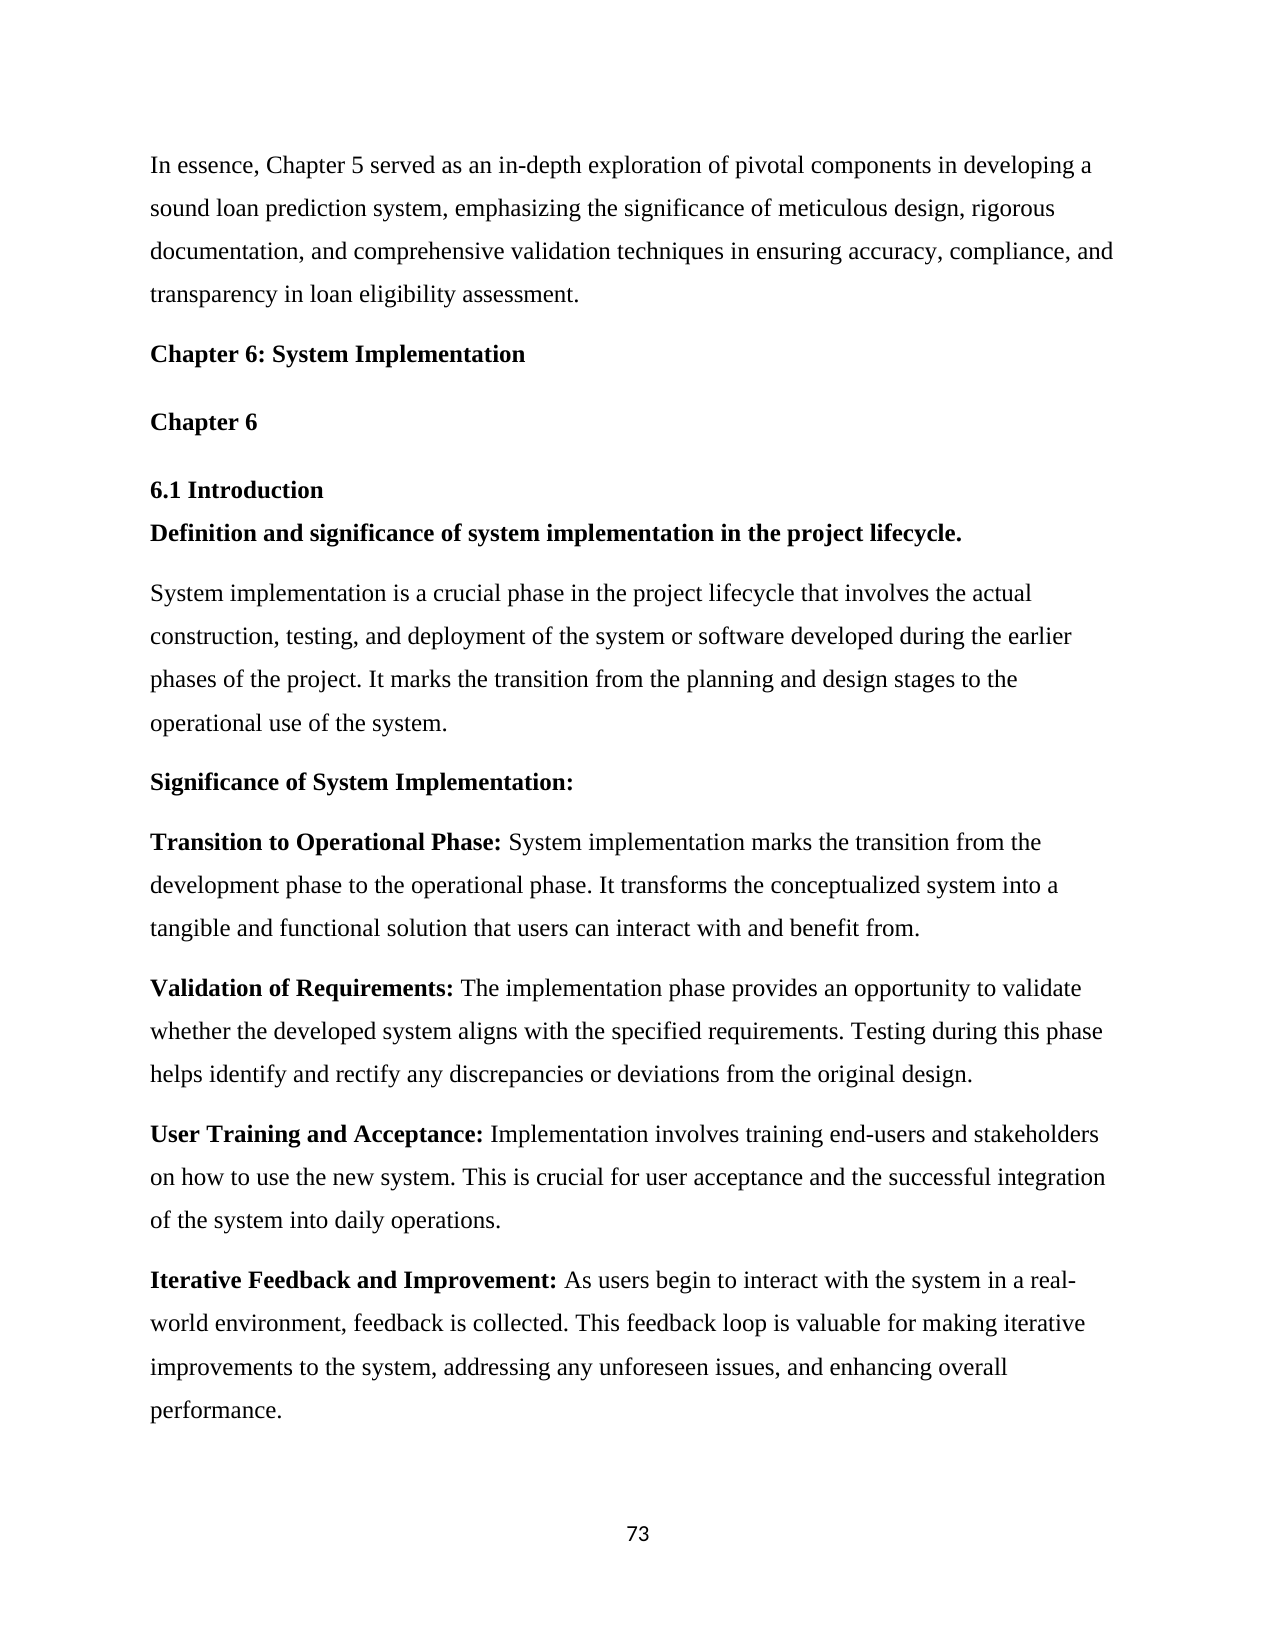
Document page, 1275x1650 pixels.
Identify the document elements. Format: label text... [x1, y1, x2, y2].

text Chapter 6: System Implementation [150, 339, 1125, 368]
text User Training and Acceptance: Implementation involves training end-users and stakeholders on how to use the new system. This is crucial for user acceptance and the successful integration of the system into daily operations. [150, 1119, 1125, 1234]
text In essence, Chapter 5 served as an in-depth exploration of pivotal components in developing a sound loan prediction system, emphasizing the significance of meticulous design, rigorous documentation, and comprehensive validation techniques in ensuring accuracy, compliance, and transparency in loan eligibility assessment. [150, 150, 1125, 308]
subtitle Chapter 6 [150, 407, 1125, 436]
subtitle 6.1 Introduction [150, 475, 1125, 504]
text Transition to Operational Phase: System implementation marks the transition from the development phase to the operational phase. It transforms the conceptualized system into a tangible and functional solution that users can interact with and benefit from. [150, 827, 1125, 942]
text Definition and significance of system implementation in the project lifecycle. [150, 518, 1125, 547]
text System implementation is a crucial phase in the project lifecycle that involves the actual construction, testing, and deployment of the system or software developed during the earlier phases of the project. It marks the transition from the planning and design stages to the operational use of the system. [150, 578, 1125, 736]
text Validation of Requirements: The implementation phase provides an opportunity to validate whether the developed system aligns with the specified requirements. Testing during this phase helps identify and rectify any discrepancies or deviations from the original design. [150, 973, 1125, 1088]
text Iterative Feedback and Improvement: As users begin to interact with the system in a real-world environment, feedback is collected. This feedback loop is valuable for making iterative improvements to the system, addressing any unforeseen issues, and enhancing overall performance. [150, 1265, 1125, 1423]
text Significance of System Implementation: [150, 767, 1125, 796]
